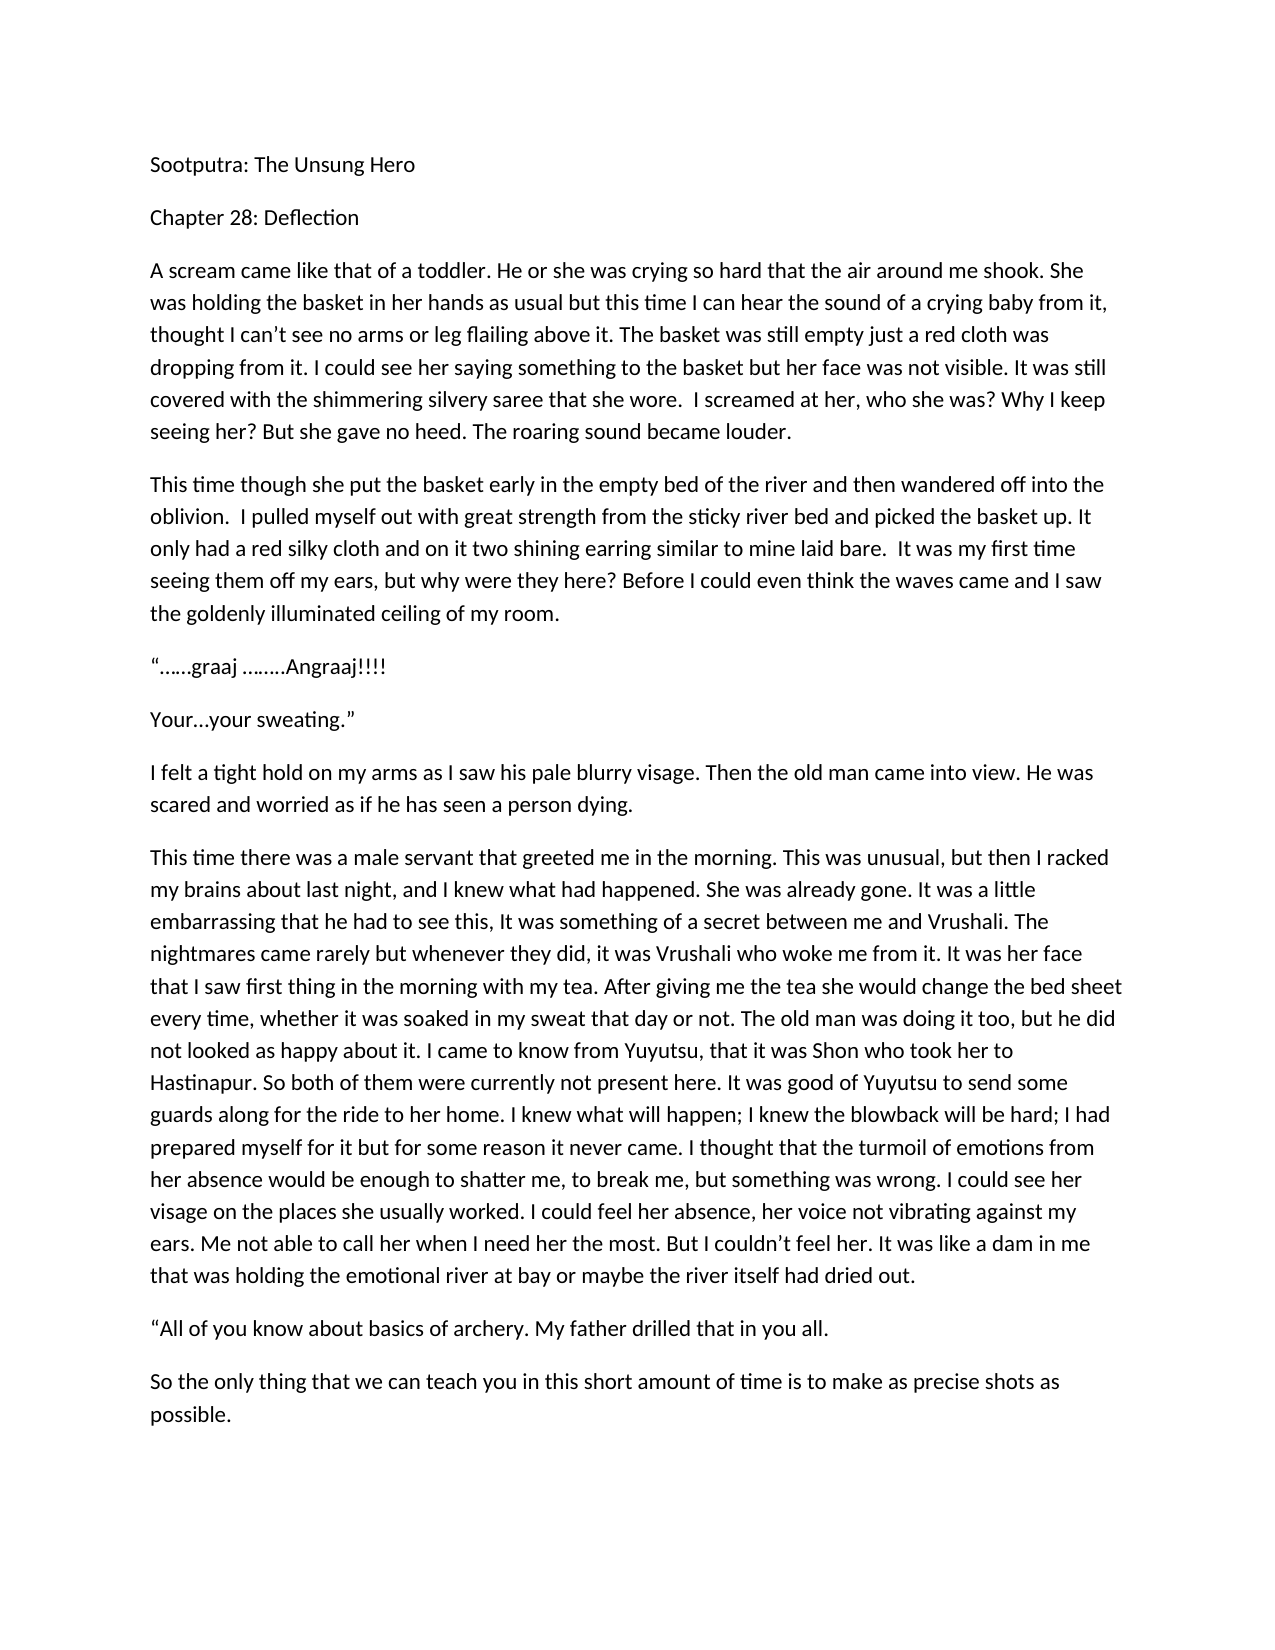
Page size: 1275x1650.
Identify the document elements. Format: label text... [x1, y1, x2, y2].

text This time there was a male servant that greeted me in the morning. This was unusual, but then I racked my brains about last night, and I knew what had happened. She was already gone. It was a little embarrassing that he had to see this, It was something of a secret between me and Vrushali. The nightmares came rarely but whenever they did, it was Vrushali who woke me from it. It was her face that I saw first thing in the morning with my tea. After giving me the tea she would change the bed sheet every time, whether it was soaked in my sweat that day or not. The old man was doing it too, but he did not looked as happy about it. I came to know from Yuyutsu, that it was Shon who took her to Hastinapur. So both of them were currently not present here. It was good of Yuyutsu to send some guards along for the ride to her home. I knew what will happen; I knew the blowback will be hard; I had prepared myself for it but for some reason it never came. I thought that the turmoil of emotions from her absence would be enough to shatter me, to break me, but something was wrong. I could see her visage on the places she usually worked. I could feel her absence, her voice not vibrating against my ears. Me not able to call her when I need her the most. But I couldn’t feel her. It was like a dam in me that was holding the emotional river at bay or maybe the river itself had dried out. [150, 843, 1125, 1289]
text “All of you know about basics of archery. My father drilled that in you all. [150, 1314, 1125, 1342]
text This time though she put the basket early in the empty bed of the river and then wandered off into the oblivion. I pulled myself out with great strength from the sticky river bed and picked the basket up. It only had a red silky cloth and on it two shining earring similar to mine laid bare. It was my first time seeing them off my ears, but why were they here? Before I could even think the waves came and I saw the goldenly illuminated ceiling of my room. [150, 470, 1125, 627]
text Chapter 28: Deflection [150, 203, 1125, 231]
text I felt a tight hold on my arms as I saw his pale blurry visage. Then the old man came into view. He was scared and worried as if he has seen a person dying. [150, 758, 1125, 818]
text Your…your sweating.” [150, 705, 1125, 733]
text A scream came like that of a toddler. He or she was crying so hard that the air around me shook. She was holding the basket in her hands as usual but this time I can hear the sound of a crying baby from it, thought I can’t see no arms or leg flailing above it. The basket was still empty just a red cloth was dropping from it. I could see her saying something to the basket but her face was not visible. It was still covered with the shimmering silvery saree that she wore. I screamed at her, who she was? Why I keep seeing her? But she gave no heed. The roaring sound became louder. [150, 256, 1125, 445]
text “……graaj ……..Angraaj!!!! [150, 652, 1125, 680]
text Sootputra: The Unsung Hero [150, 150, 1125, 178]
text So the only thing that we can teach you in this short amount of time is to make as precise shots as possible. [150, 1367, 1125, 1428]
